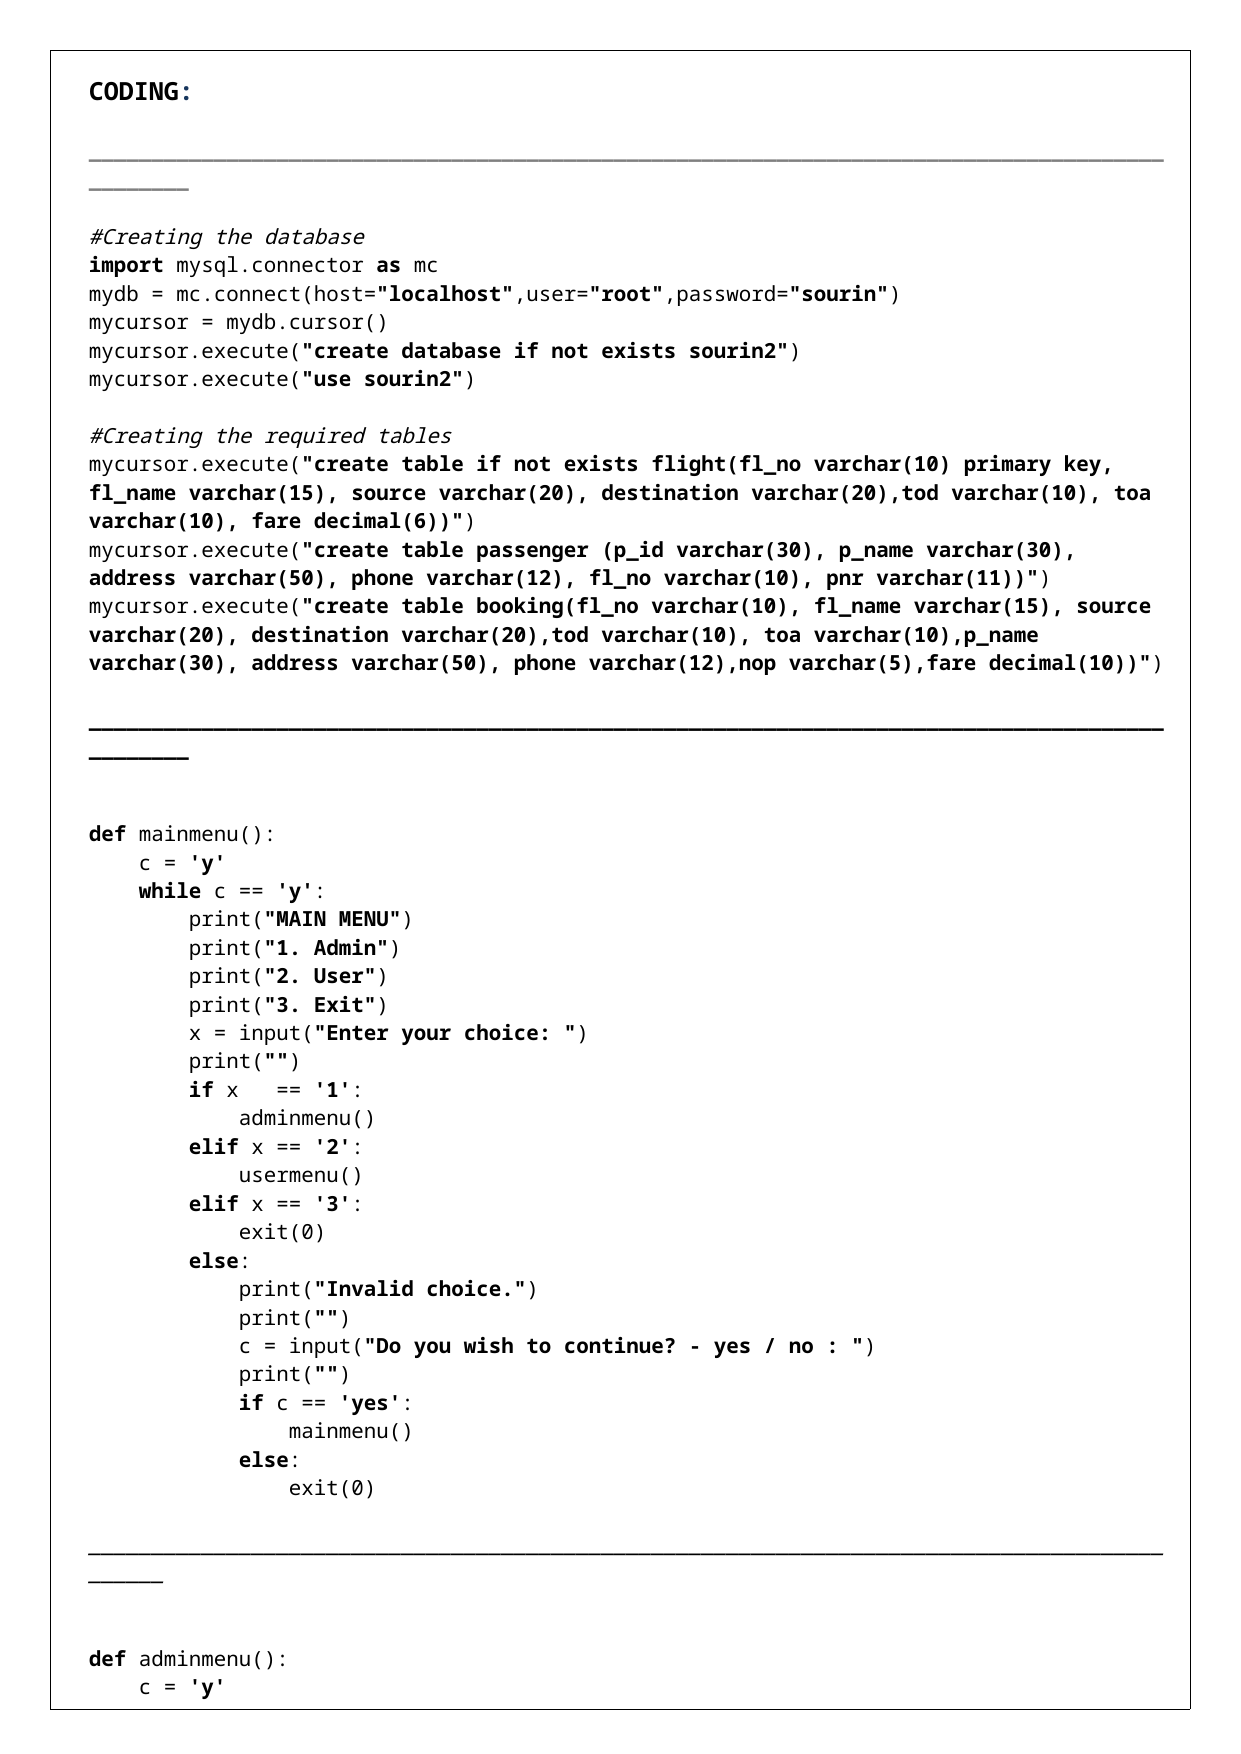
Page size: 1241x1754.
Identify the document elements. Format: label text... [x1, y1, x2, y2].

text CODING: [89, 74, 1166, 108]
text ____________________________________________________________________________________________ [89, 1502, 1166, 1587]
text #Creating the database import mysql.connector as mc mydb = mc.connect(host="localhost",user="root",password="sourin") mycursor = mydb.cursor() mycursor.execute("create database if not exists sourin2") mycursor.execute("use sourin2") #Creating the required tables mycursor.execute("create table if not exists flight(fl_no varchar(10) primary key, fl_name varchar(15), source varchar(20), destination varchar(20),tod varchar(10), toa varchar(10), fare decimal(6))") mycursor.execute("create table passenger (p_id varchar(30), p_name varchar(30), address varchar(50), phone varchar(12), fl_no varchar(10), pnr varchar(11))") mycursor.execute("create table booking(fl_no varchar(10), fl_name varchar(15), source varchar(20), destination varchar(20),tod varchar(10), toa varchar(10),p_name varchar(30), address varchar(50), phone varchar(12),nop varchar(5),fare decimal(10))") ______________________________________________________________________________________________ [89, 222, 1166, 762]
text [89, 1615, 1166, 1701]
text def mainmenu(): c = 'y' while c == 'y': print("MAIN MENU") print("1. Admin") print("2. User") print("3. Exit") x = input("Enter your choice: ") print("") if x == '1': adminmenu() elif x == '2': usermenu() elif x == '3': exit(0) else: print("Invalid choice.") print("") c = input("Do you wish to continue? - yes / no : ") print("") if c == 'yes': mainmenu() else: exit(0) [89, 819, 1166, 1502]
text ______________________________________________________________________________________________ [89, 137, 1166, 193]
